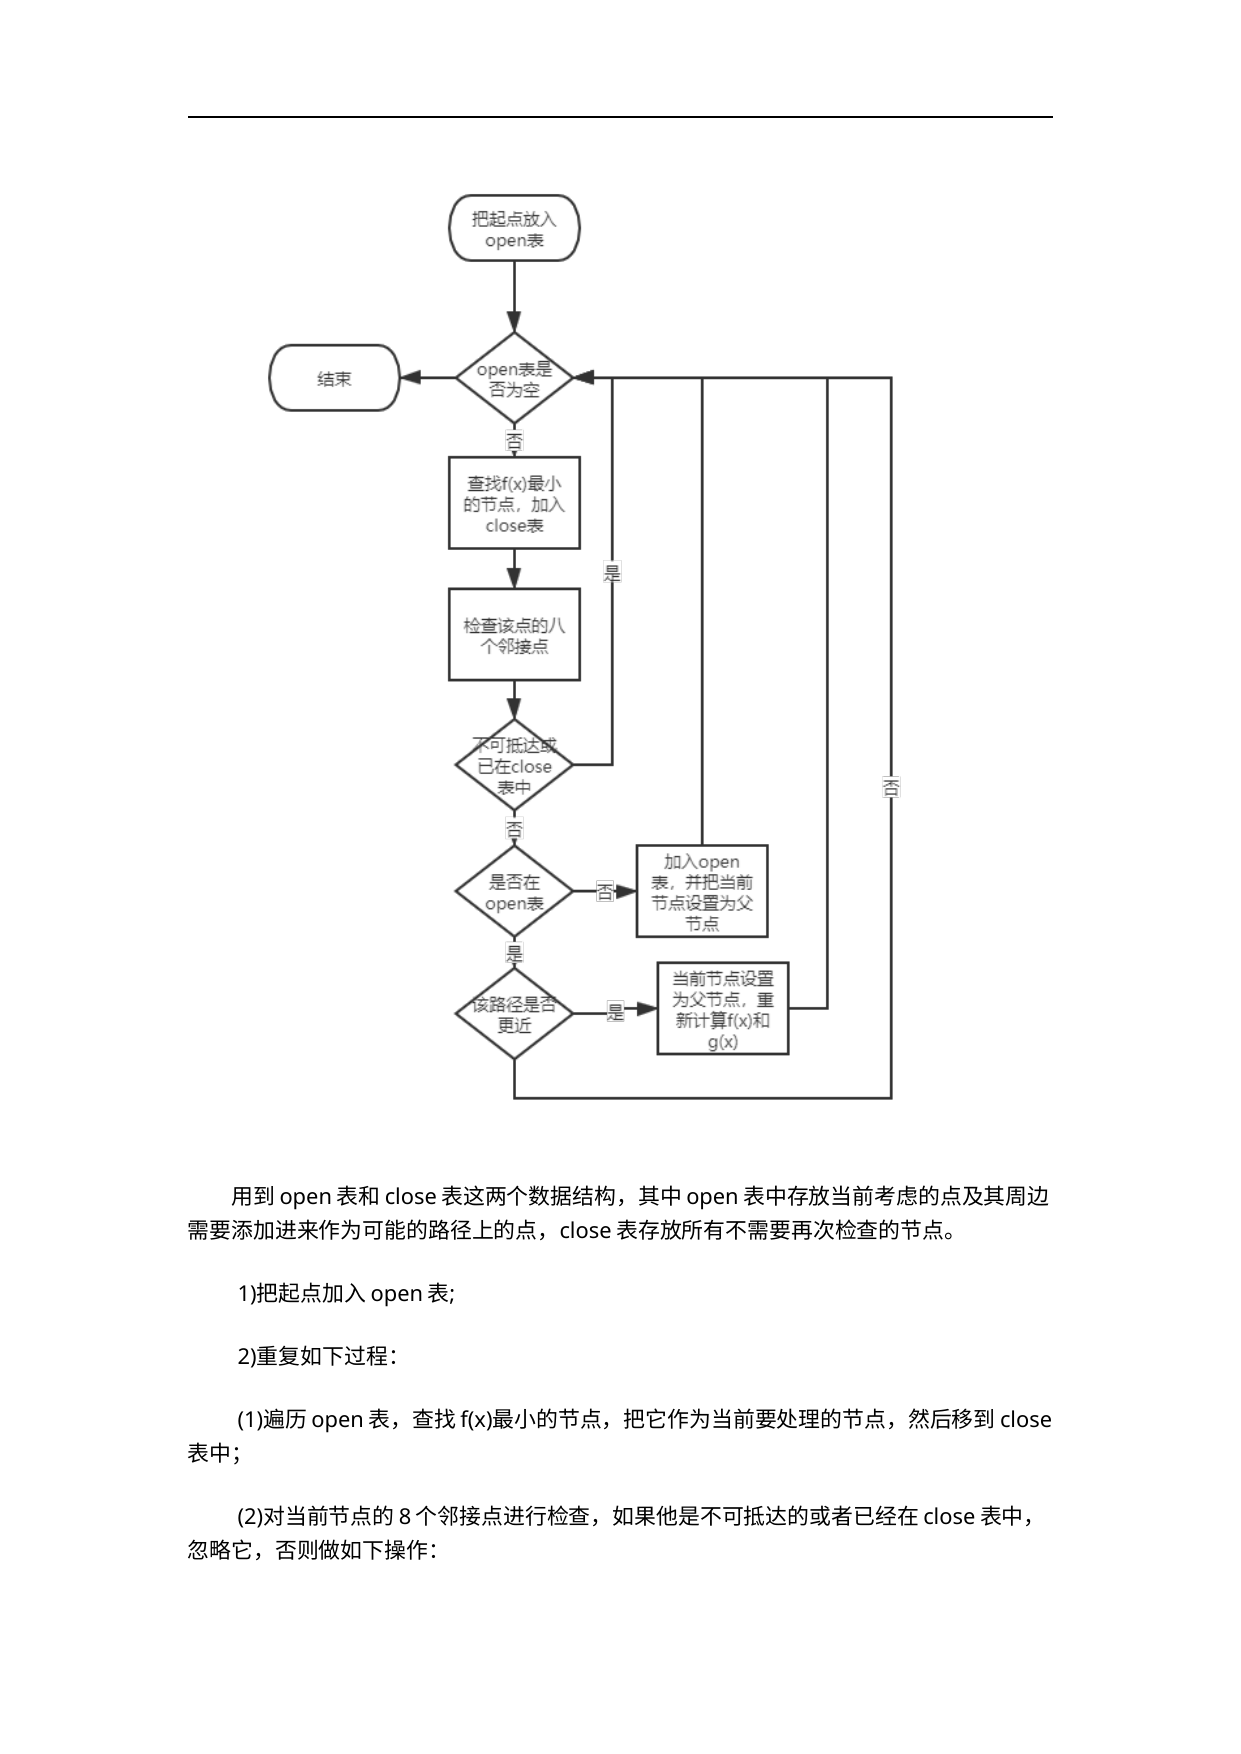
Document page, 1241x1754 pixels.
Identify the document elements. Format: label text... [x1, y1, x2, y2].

text (2)对当前节点的8个邻接点进行检查，如果他是不可抵达的或者已经在close表中，忽略它，否则做如下操作： [187, 1498, 1053, 1566]
text 2)重复如下过程： [187, 1338, 1053, 1372]
picture [237, 163, 924, 1131]
text 用到open表和close表这两个数据结构，其中open表中存放当前考虑的点及其周边需要添加进来作为可能的路径上的点，close表存放所有不需要再次检查的节点。 [187, 1178, 1053, 1246]
text (1)遍历open表，查找f(x)最小的节点，把它作为当前要处理的节点，然后移到close表中； [187, 1401, 1053, 1469]
text 1)把起点加入open表; [187, 1275, 1053, 1309]
